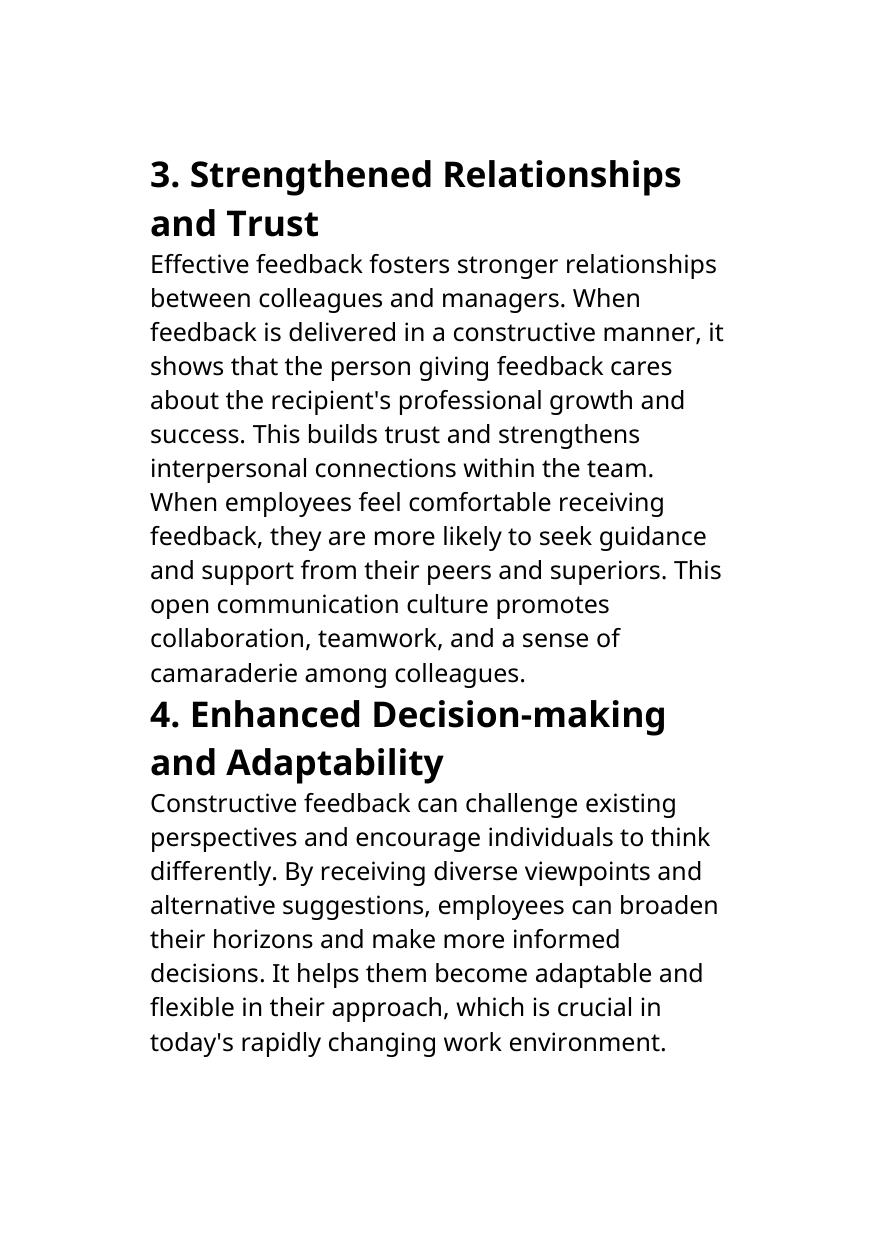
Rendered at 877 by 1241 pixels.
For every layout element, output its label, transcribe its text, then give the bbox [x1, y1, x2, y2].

text Constructive feedback can challenge existing perspectives and encourage individuals to think differently. By receiving diverse viewpoints and alternative suggestions, employees can broaden their horizons and make more informed decisions. It helps them become adaptable and flexible in their approach, which is crucial in today's rapidly changing work environment. [150, 786, 727, 1058]
text Effective feedback fosters stronger relationships between colleagues and managers. When feedback is delivered in a constructive manner, it shows that the person giving feedback cares about the recipient's professional growth and success. This builds trust and strengthens interpersonal connections within the team. [150, 246, 727, 485]
text When employees feel comfortable receiving feedback, they are more likely to seek guidance and support from their peers and superiors. This open communication culture promotes collaboration, teamwork, and a sense of camaraderie among colleagues. [150, 485, 727, 689]
subtitle 4. Enhanced Decision-making and Adaptability [150, 689, 727, 786]
subtitle 3. Strengthened Relationships and Trust [150, 150, 727, 246]
